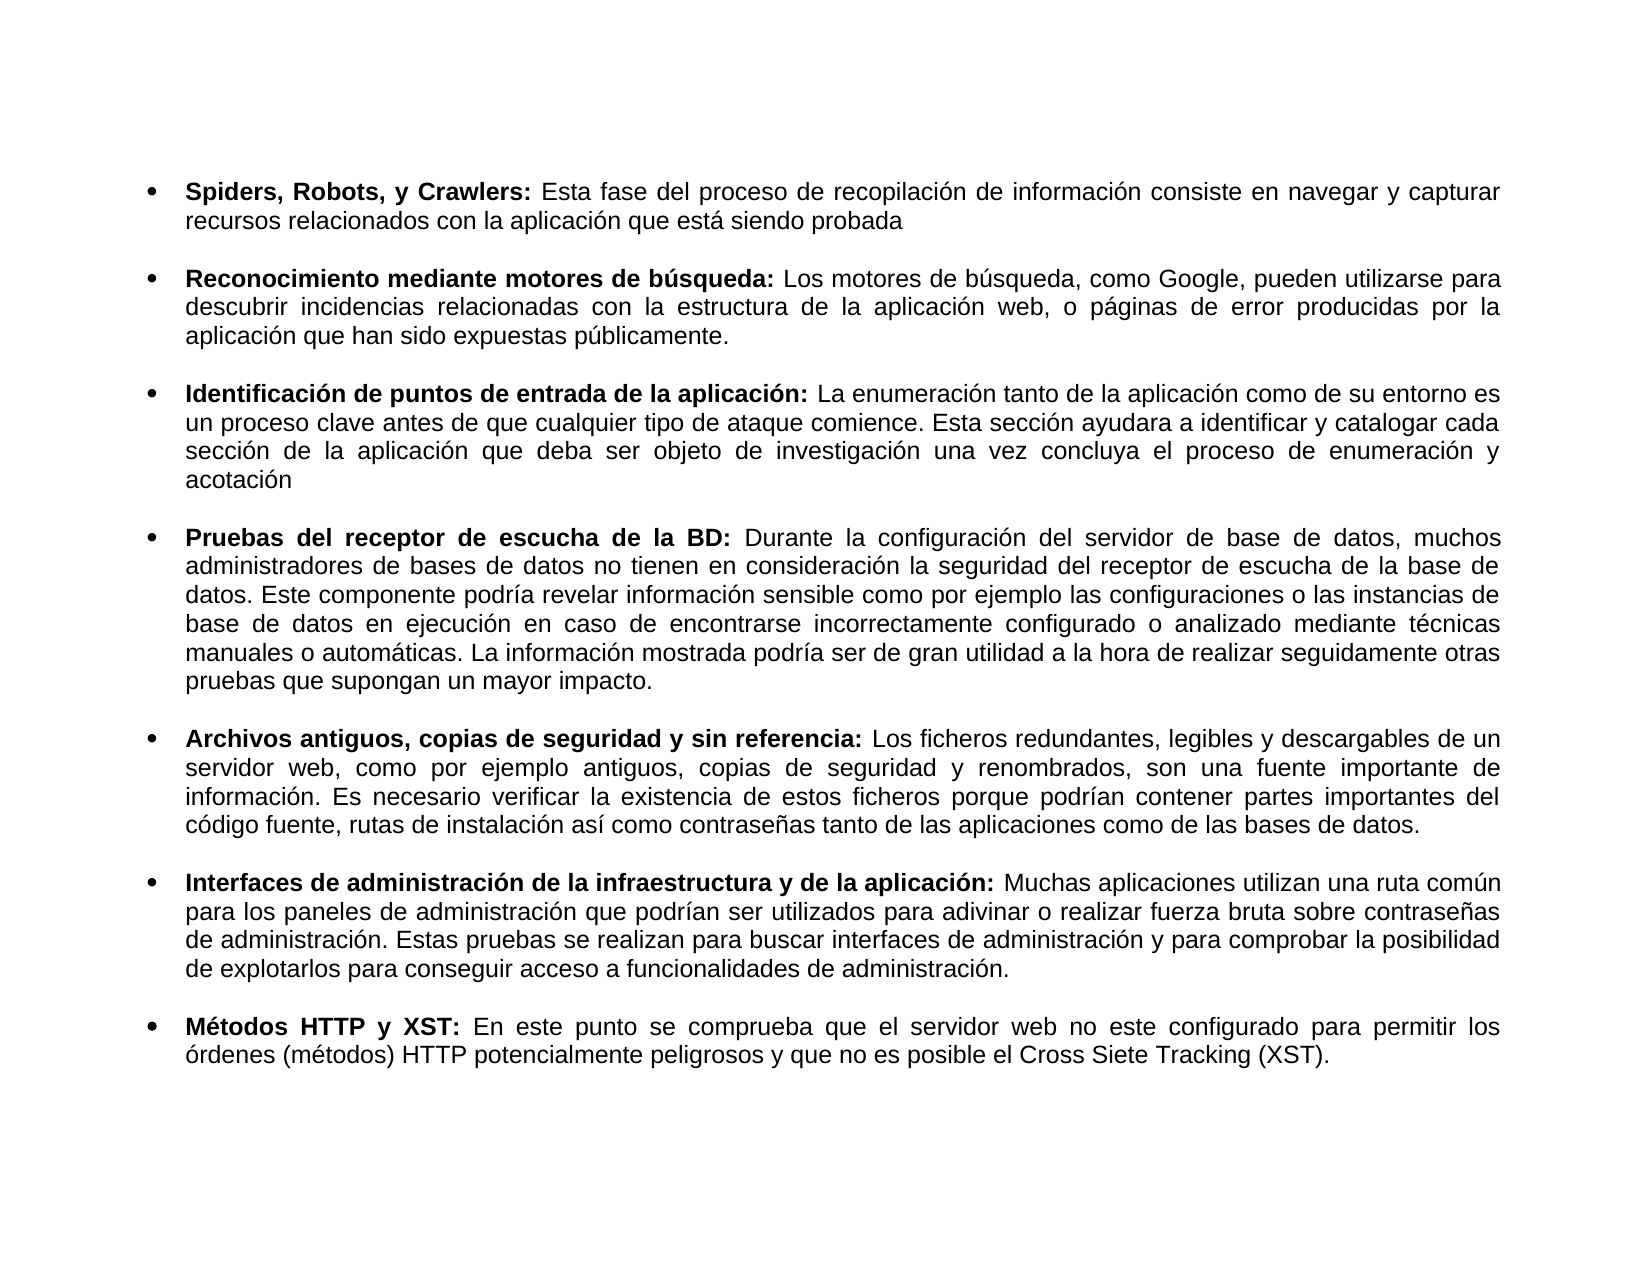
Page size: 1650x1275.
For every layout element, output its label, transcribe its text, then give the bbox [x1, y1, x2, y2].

list Archivos antiguos, copias de seguridad y sin referencia: Los ficheros redundantes, legibles y descargables de un servidor web, como por ejemplo antiguos, copias de seguridad y renombrados, son una fuente importante de información. Es necesario verificar la existencia de estos ficheros porque podrían contener partes importantes del código fuente, rutas de instalación así como contraseñas tanto de las aplicaciones como de las bases de datos. [148, 724, 1502, 839]
list Spiders, Robots, y Crawlers: Esta fase del proceso de recopilación de información consiste en navegar y capturar recursos relacionados con la aplicación que está siendo probada [148, 177, 1502, 235]
list Métodos HTTP y XST: En este punto se comprueba que el servidor web no este configurado para permitir los órdenes (métodos) HTTP potencialmente peligrosos y que no es posible el Cross Siete Tracking (XST). [148, 1012, 1502, 1069]
list Identificación de puntos de entrada de la aplicación: La enumeración tanto de la aplicación como de su entorno es un proceso clave antes de que cualquier tipo de ataque comience. Esta sección ayudara a identificar y catalogar cada sección de la aplicación que deba ser objeto de investigación una vez concluya el proceso de enumeración y acotación [148, 379, 1502, 494]
list Reconocimiento mediante motores de búsqueda: Los motores de búsqueda, como Google, pueden utilizarse para descubrir incidencias relacionadas con la estructura de la aplicación web, o páginas de error producidas por la aplicación que han sido expuestas públicamente. [148, 263, 1502, 350]
list Interfaces de administración de la infraestructura y de la aplicación: Muchas aplicaciones utilizan una ruta común para los paneles de administración que podrían ser utilizados para adivinar o realizar fuerza bruta sobre contraseñas de administración. Estas pruebas se realizan para buscar interfaces de administración y para comprobar la posibilidad de explotarlos para conseguir acceso a funcionalidades de administración. [148, 868, 1502, 983]
list Pruebas del receptor de escucha de la BD: Durante la configuración del servidor de base de datos, muchos administradores de bases de datos no tienen en consideración la seguridad del receptor de escucha de la base de datos. Este componente podría revelar información sensible como por ejemplo las configuraciones o las instancias de base de datos en ejecución en caso de encontrarse incorrectamente configurado o analizado mediante técnicas manuales o automáticas. La información mostrada podría ser de gran utilidad a la hora de realizar seguidamente otras pruebas que supongan un mayor impacto. [148, 522, 1502, 695]
